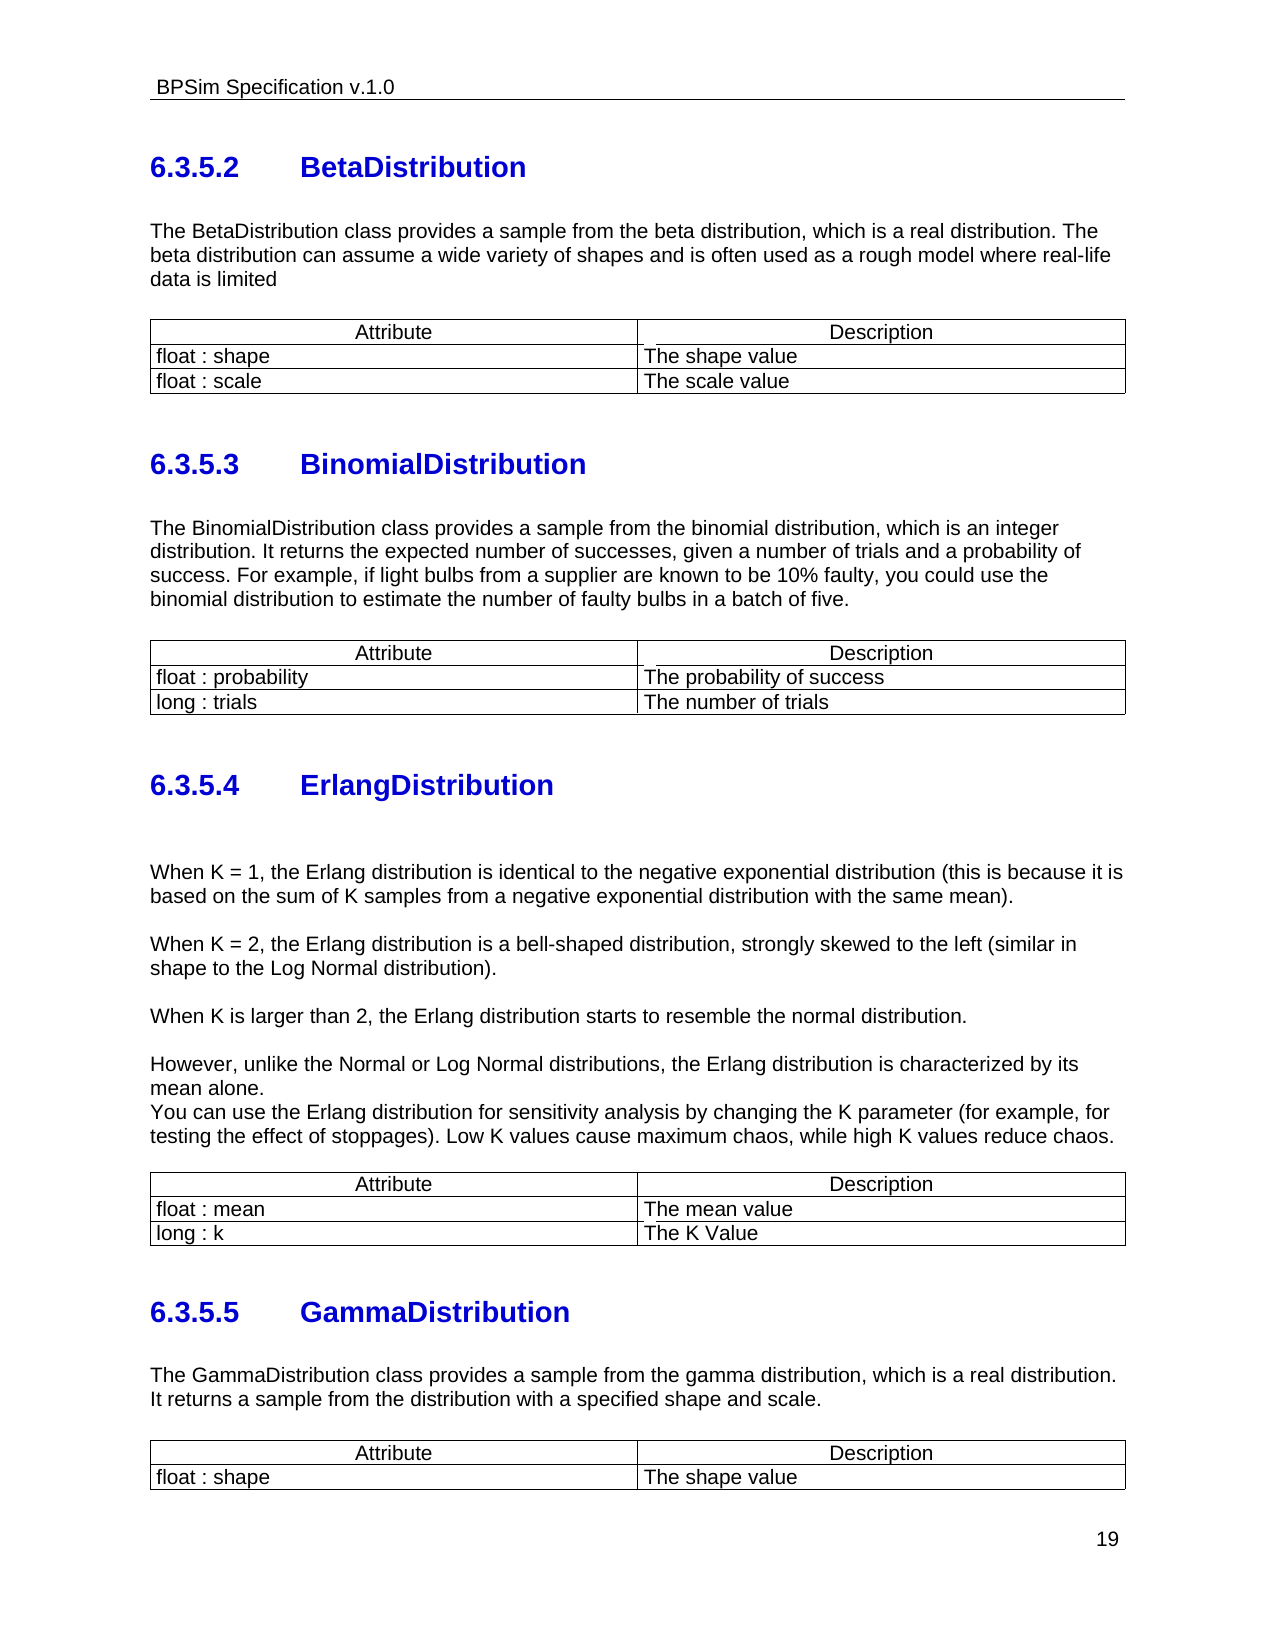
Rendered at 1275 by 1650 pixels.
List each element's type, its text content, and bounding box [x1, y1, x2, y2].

table_cell float : scale [151, 369, 637, 393]
text The BinomialDistribution class provides a sample from the binomial distribution, which is an integer distribution. It returns the expected number of successes, given a number of trials and a probability of success. For example, if light bulbs from a supplier are known to be 10% faulty, you could use the binomial distribution to estimate the number of faulty bulbs in a batch of five. [150, 515, 1125, 611]
subtitle BinomialDistribution [321, 447, 1125, 480]
table_cell The number of trials [656, 690, 1125, 713]
table_cell The shape value [656, 1465, 1125, 1489]
table_cell long : trials [151, 690, 637, 713]
text When K = 1, the Erlang distribution is identical to the negative exponential distribution (this is because it is based on the sum of K samples from a negative exponential distribution with the same mean). [150, 860, 1125, 908]
subtitle ErlangDistribution [150, 768, 300, 801]
table_header Attribute [151, 320, 637, 344]
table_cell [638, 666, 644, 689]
subtitle BetaDistribution [150, 150, 300, 183]
table_header Attribute [151, 641, 637, 664]
table_header Description [638, 1441, 1125, 1464]
table_cell float : mean [151, 1197, 637, 1221]
table_header Description [638, 641, 1125, 664]
text The GammaDistribution class provides a sample from the gamma distribution, which is a real distribution. It returns a sample from the distribution with a specified shape and scale. [150, 1363, 1125, 1411]
subtitle GammaDistribution [150, 1294, 1125, 1328]
subtitle BetaDistribution [321, 150, 1125, 183]
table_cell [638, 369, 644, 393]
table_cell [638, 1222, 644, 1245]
table_cell long : k [151, 1222, 637, 1245]
text You can use the Erlang distribution for sensitivity analysis by changing the K parameter (for example, for testing the effect of stoppages). Low K values cause maximum chaos, while high K values reduce chaos. [150, 1100, 1125, 1148]
text When K is larger than 2, the Erlang distribution starts to resemble the normal distribution. [150, 1004, 1125, 1028]
subtitle BinomialDistribution [150, 447, 300, 480]
table_cell float : shape [151, 345, 637, 368]
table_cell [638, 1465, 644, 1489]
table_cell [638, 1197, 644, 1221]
table_cell The mean value [656, 1197, 1125, 1221]
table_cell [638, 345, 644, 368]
subtitle ErlangDistribution [319, 768, 1125, 801]
table_header Attribute [151, 1173, 637, 1196]
table_header Description [638, 1173, 1125, 1196]
text However, unlike the Normal or Log Normal distributions, the Erlang distribution is characterized by its mean alone. [150, 1052, 1125, 1100]
table_cell The scale value [656, 369, 1125, 393]
table_header Attribute [151, 1441, 637, 1464]
table_cell The probability of success [656, 666, 1125, 689]
table_cell float : probability [151, 666, 637, 689]
table_cell float : shape [151, 1465, 637, 1489]
table_cell The K Value [656, 1222, 1125, 1245]
text The BetaDistribution class provides a sample from the beta distribution, which is a real distribution. The beta distribution can assume a wide variety of shapes and is often used as a rough model where real-life data is limited [150, 218, 1125, 290]
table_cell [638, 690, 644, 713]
table_cell The shape value [656, 345, 1125, 368]
table_header Description [638, 320, 1125, 344]
text When K = 2, the Erlang distribution is a bell-shaped distribution, strongly skewed to the left (similar in shape to the Log Normal distribution). [150, 932, 1125, 980]
